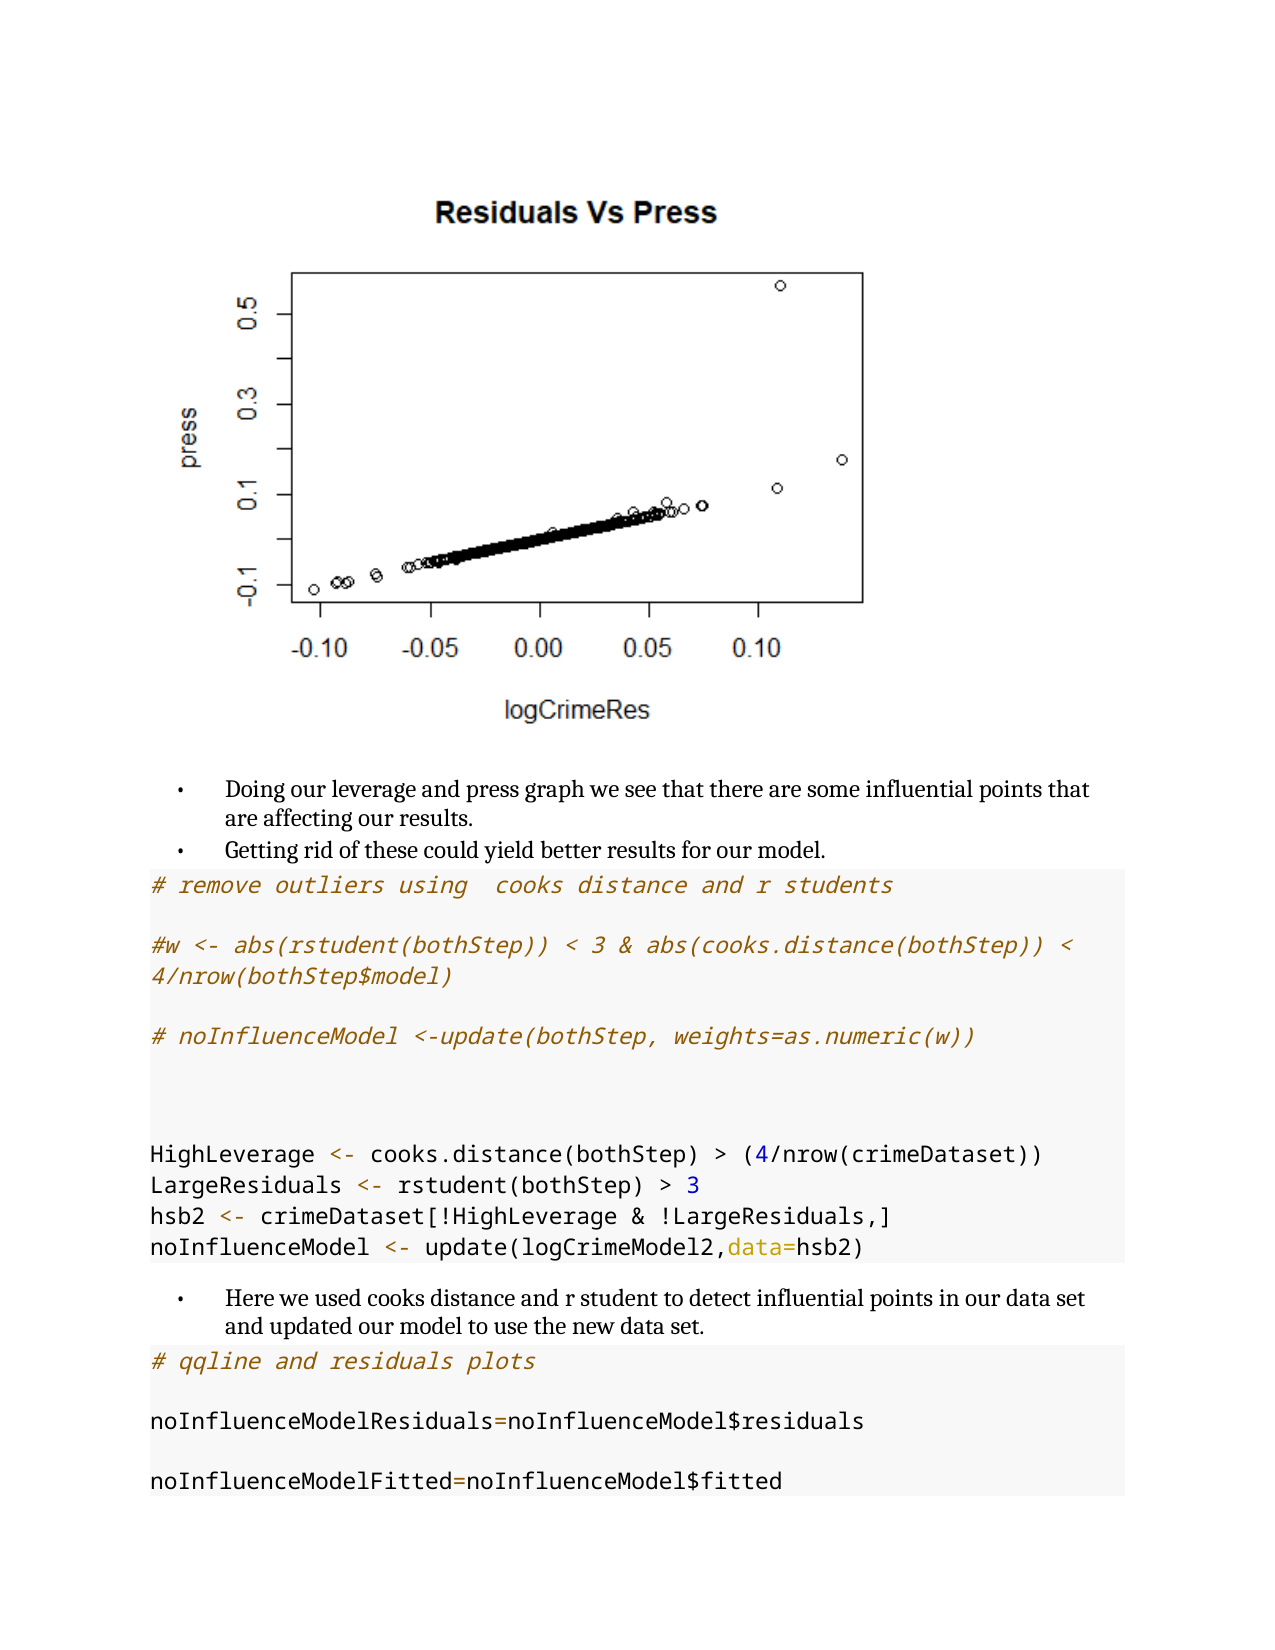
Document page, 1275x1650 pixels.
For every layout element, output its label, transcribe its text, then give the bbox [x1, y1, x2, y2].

list Doing our leverage and press graph we see that there are some influential points that are affecting our results. [175, 775, 1125, 833]
list Getting rid of these could yield better results for our model. [175, 836, 1125, 865]
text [150, 1345, 1125, 1496]
text # remove outliers using cooks distance and r students #w <- abs(rstudent(bothStep)) < 3 & abs(cooks.distance(bothStep)) < 4/nrow(bothStep$model) # noInfluenceModel <-update(bothStep, weights=as.numeric(w)) HighLeverage <- cooks.distance(bothStep) > (4/nrow(crimeDataset)) LargeResiduals <- rstudent(bothStep) > 3 hsb2 <- crimeDataset[!HighLeverage & !LargeResiduals,] noInfluenceModel <- update(logCrimeModel2,data=hsb2) [150, 869, 1125, 1263]
list Here we used cooks distance and r student to detect influential points in our data set and updated our model to use the new data set. [175, 1283, 1125, 1341]
picture [168, 150, 927, 757]
